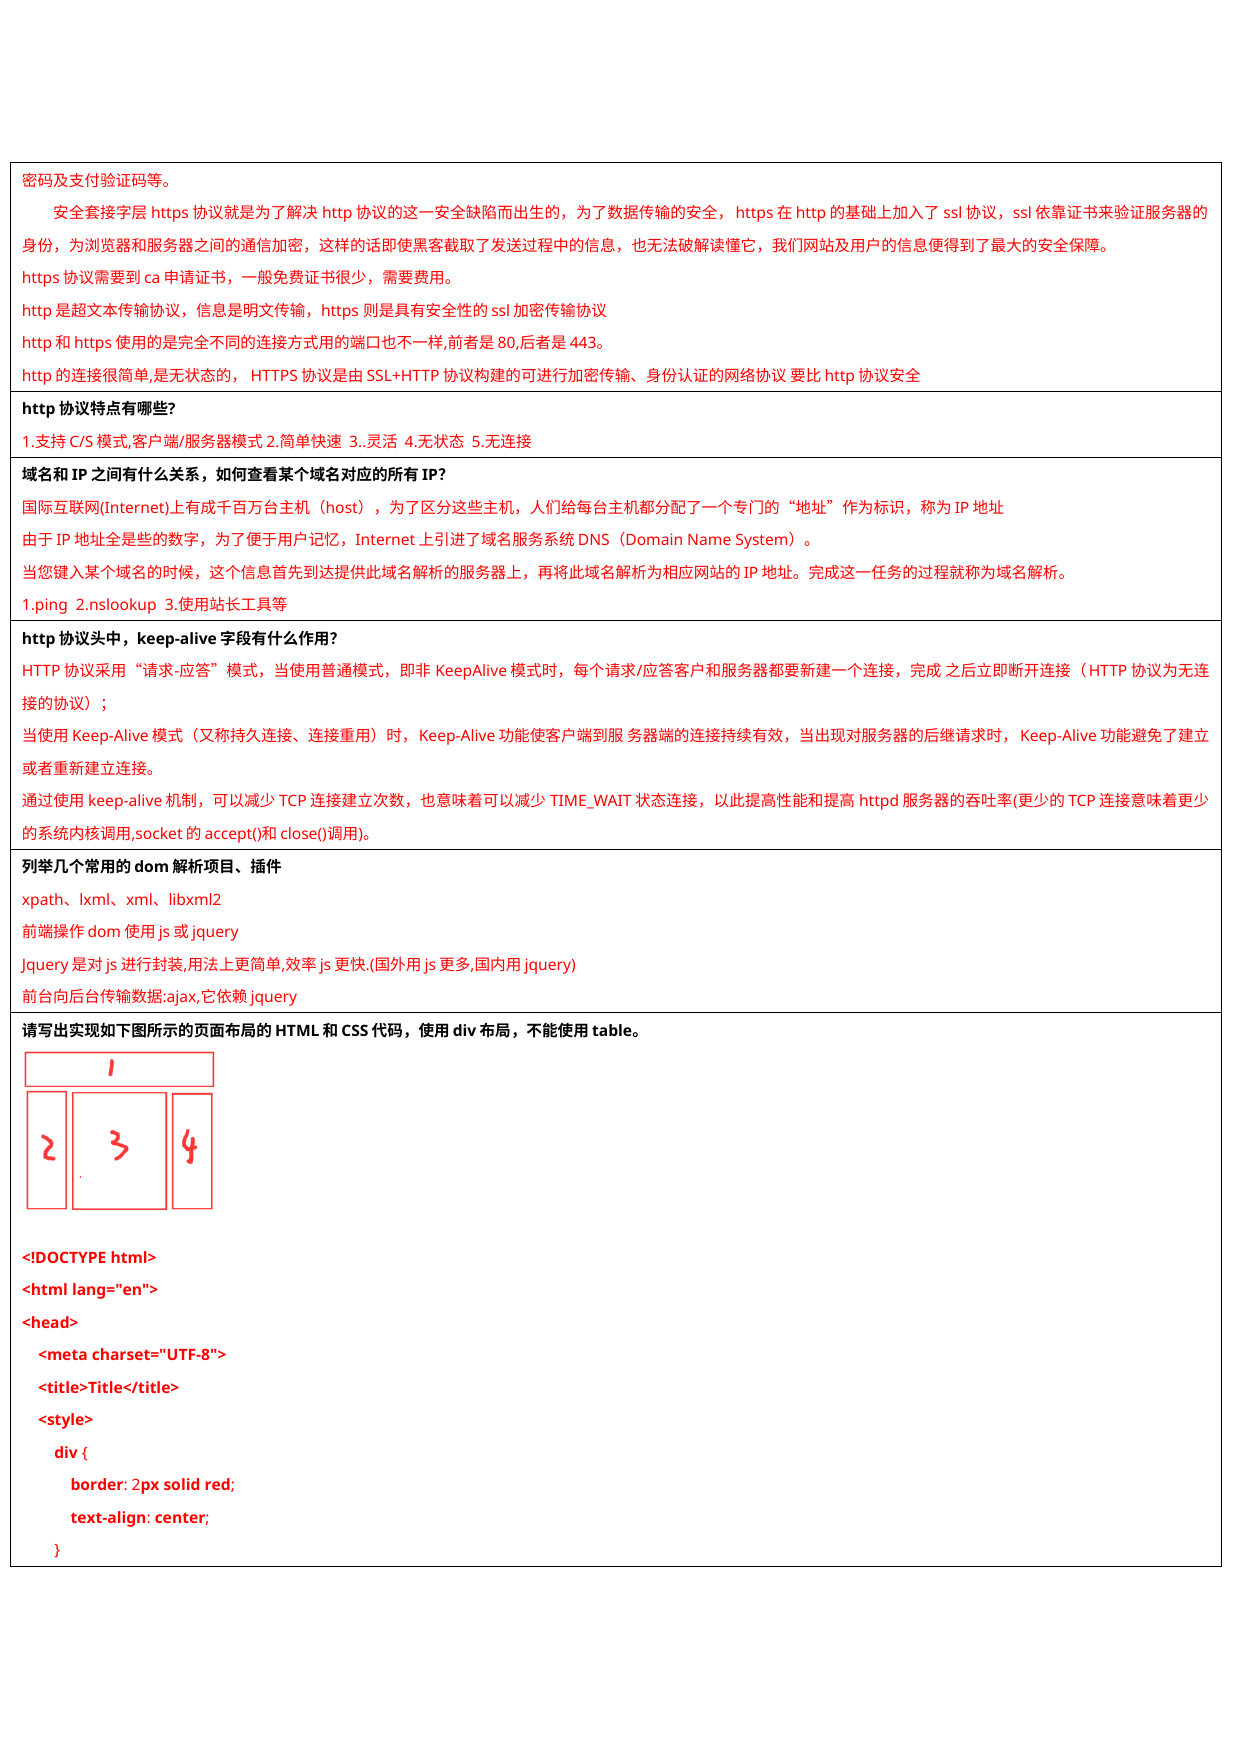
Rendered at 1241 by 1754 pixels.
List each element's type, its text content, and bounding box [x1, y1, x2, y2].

table_cell 列举几个常用的dom解析项目、插件 xpath、lxml、xml、libxml2 前端操作dom使用js或jquery Jquery是对js进行封装,用法上更简单,效率js更快.(国外用js更多,国内用jquery) 前台向后台传输数据:ajax,它依赖jquery [11, 850, 1221, 1012]
table_cell http协议头中，keep-alive字段有什么作用？ HTTP协议采用“请求-应答”模式，当使用普通模式，即非KeepAlive模式时，每个请求/应答客户和服务器都要新建一个连接，完成 之后立即断开连接（HTTP协议为无连接的协议）； 当使用Keep-Alive模式（又称持久连接、连接重用）时，Keep-Alive功能使客户端到服 务器端的连接持续有效，当出现对服务器的后继请求时，Keep-Alive功能避免了建立或者重新建立连接。 通过使用keep-alive机制，可以减少TCP连接建立次数，也意味着可以减少TIME_WAIT状态连接，以此提高性能和提高httpd服务器的吞吐率(更少的TCP连接意味着更少的系统内核调用,socket的accept()和close()调用)。 [11, 621, 1221, 849]
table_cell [11, 163, 1221, 391]
table_cell 域名和IP之间有什么关系，如何查看某个域名对应的所有IP？ 国际互联网(Internet)上有成千百万台主机（host），为了区分这些主机，人们给每台主机都分配了一个专门的“地址”作为标识，称为IP地址 由于IP地址全是些的数字，为了便于用户记忆，Internet上引进了域名服务系统DNS（Domain Name System）。 当您键入某个域名的时候，这个信息首先到达提供此域名解析的服务器上，再将此域名解析为相应网站的IP地址。完成这一任务的过程就称为域名解析。 1.ping 2.nslookup 3.使用站长工具等 [11, 458, 1221, 620]
table_cell http协议特点有哪些? 1.支持C/S模式,客户端/服务器模式 2.简单快速 3..灵活 4.无状态 5.无连接 [11, 392, 1221, 457]
picture [21, 1045, 222, 1215]
